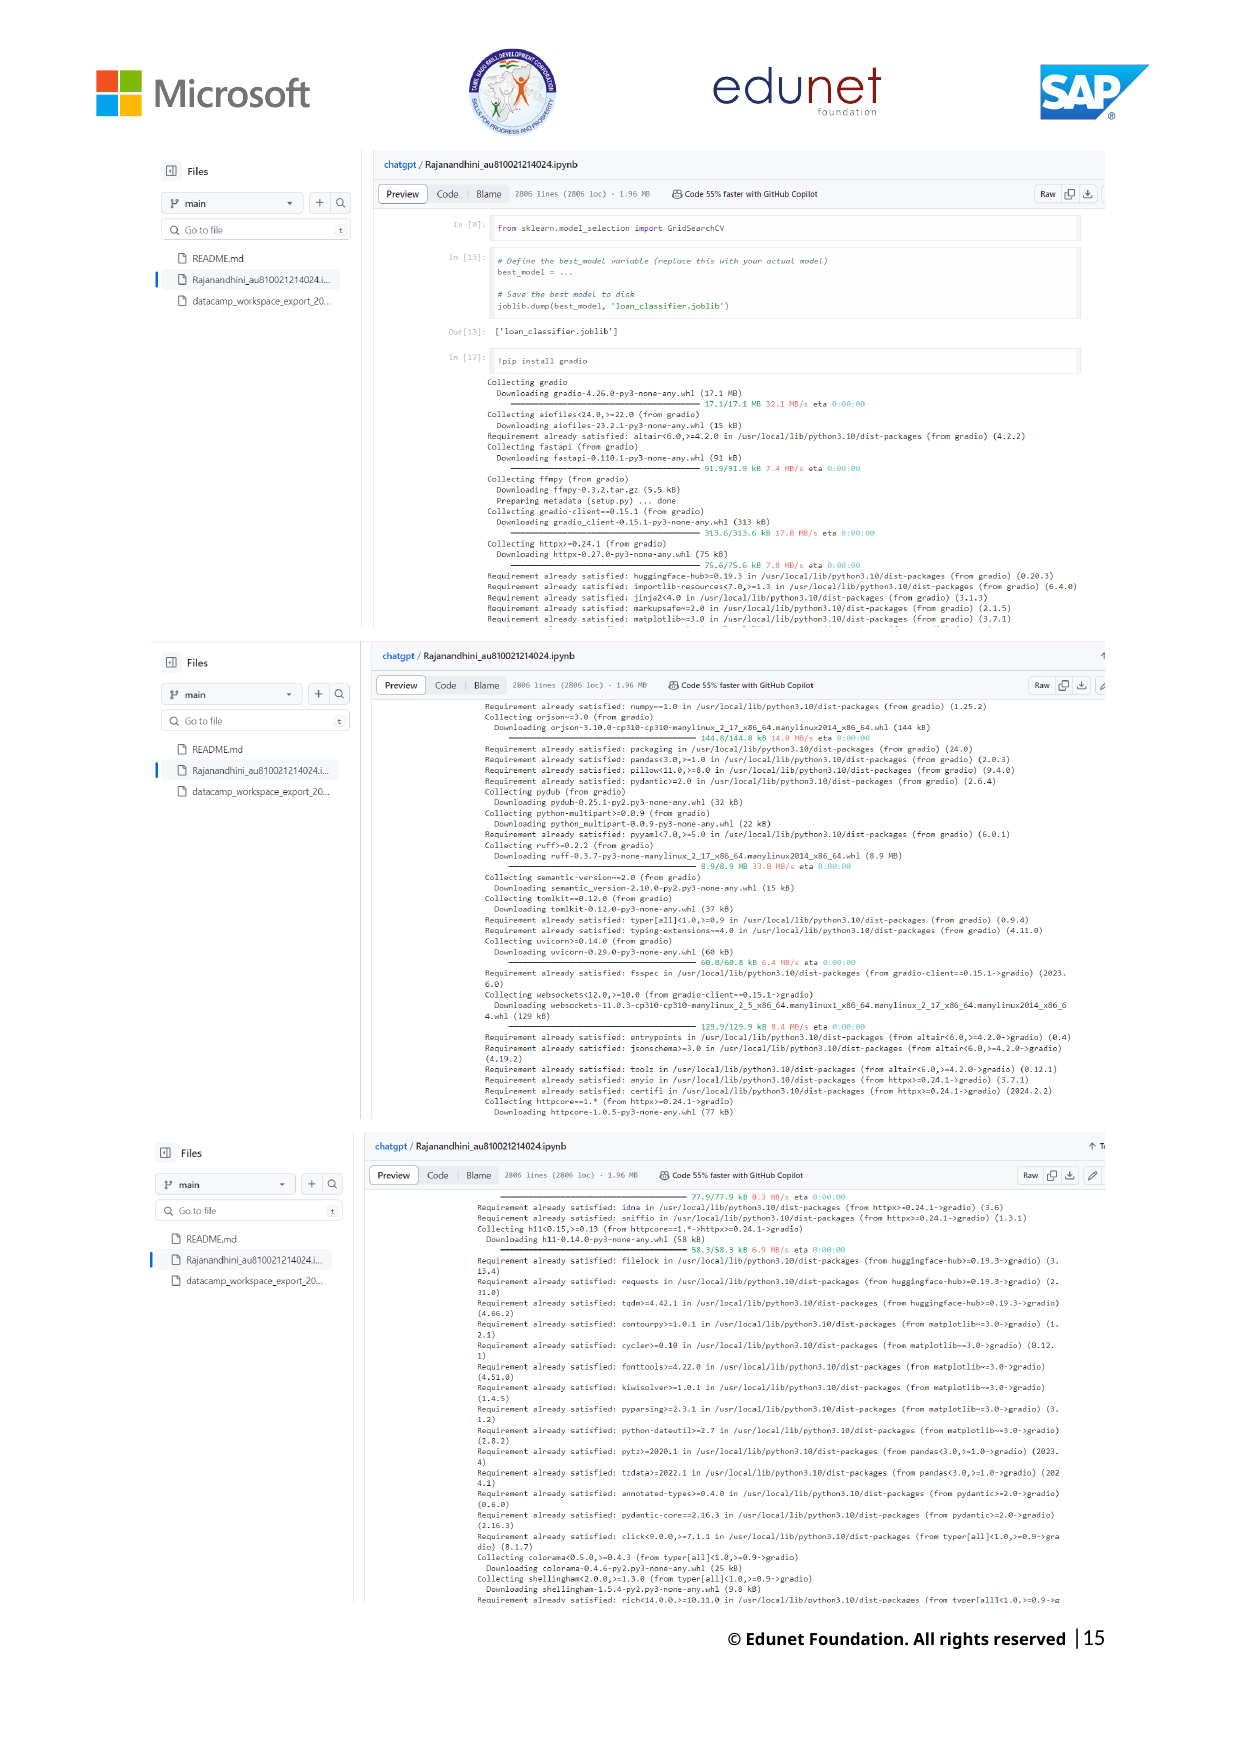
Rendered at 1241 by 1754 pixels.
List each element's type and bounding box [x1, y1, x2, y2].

picture [466, 45, 558, 137]
picture [150, 1132, 1106, 1603]
picture [150, 640, 1106, 1119]
picture [150, 150, 1106, 627]
picture [706, 60, 889, 122]
picture [1039, 63, 1151, 121]
picture [91, 65, 316, 121]
